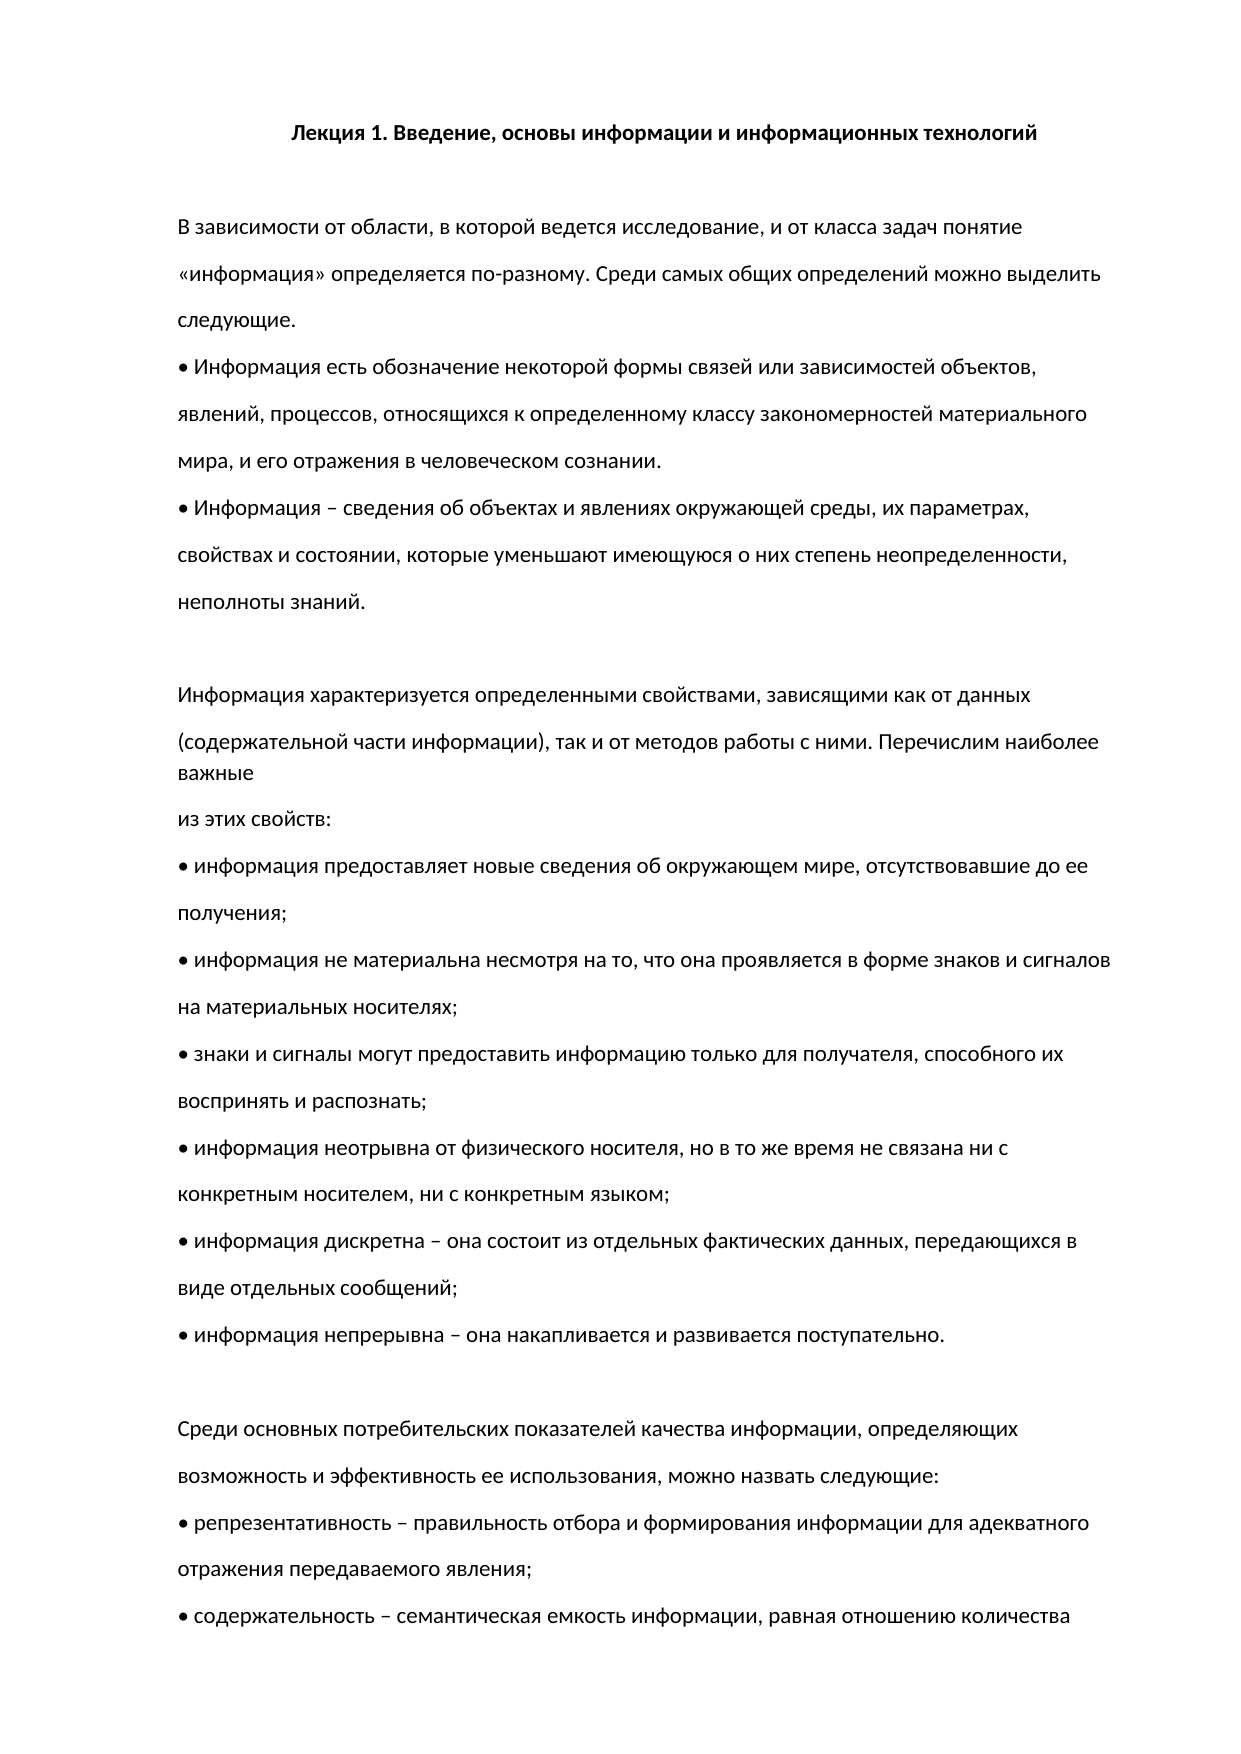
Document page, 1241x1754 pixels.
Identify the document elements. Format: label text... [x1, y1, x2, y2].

text • информация неотрывна от физического носителя, но в то же время не связана ни с [177, 1133, 1152, 1161]
text неполноты знаний. [177, 587, 1152, 615]
text свойствах и состоянии, которые уменьшают имеющуюся о них степень неопределенности, [177, 540, 1152, 568]
text следующие. [177, 306, 1152, 334]
text • информация не материальна несмотря на то, что она проявляется в форме знаков и сигналов [177, 945, 1152, 973]
text конкретным носителем, ни с конкретным языком; [177, 1179, 1152, 1208]
text получения; [177, 898, 1152, 926]
text «информация» определяется по-разному. Среди самых общих определений можно выделить [177, 259, 1152, 287]
text воспринять и распознать; [177, 1086, 1152, 1114]
text отражения передаваемого явления; [177, 1554, 1152, 1583]
text явлений, процессов, относящихся к определенному классу закономерностей материального [177, 399, 1152, 427]
text виде отдельных сообщений; [177, 1273, 1152, 1301]
text В зависимости от области, в которой ведется исследование, и от класса задач понятие [177, 212, 1152, 240]
text возможность и эффективность ее использования, можно назвать следующие: [177, 1461, 1152, 1489]
text (содержательной части информации), так и от методов работы с ними. Перечислим наиболее важные [177, 727, 1152, 786]
text • информация предоставляет новые сведения об окружающем мире, отсутствовавшие до ее [177, 851, 1152, 879]
text • знаки и сигналы могут предоставить информацию только для получателя, способного их [177, 1039, 1152, 1067]
text • Информация есть обозначение некоторой формы связей или зависимостей объектов, [177, 352, 1152, 381]
text Лекция 1. Введение, основы информации и информационных технологий [177, 118, 1152, 146]
text • содержательность – семантическая емкость информации, равная отношению количества [177, 1601, 1152, 1629]
text • информация непрерывна – она накапливается и развивается поступательно. [177, 1320, 1152, 1348]
text Среди основных потребительских показателей качества информации, определяющих [177, 1414, 1152, 1442]
text • репрезентативность – правильность отбора и формирования информации для адекватного [177, 1508, 1152, 1536]
text • информация дискретна – она состоит из отдельных фактических данных, передающихся в [177, 1226, 1152, 1254]
text • Информация – сведения об объектах и явлениях окружающей среды, их параметрах, [177, 493, 1152, 521]
text мира, и его отражения в человеческом сознании. [177, 446, 1152, 474]
text Информация характеризуется определенными свойствами, зависящими как от данных [177, 681, 1152, 709]
text из этих свойств: [177, 804, 1152, 833]
text на материальных носителях; [177, 992, 1152, 1020]
